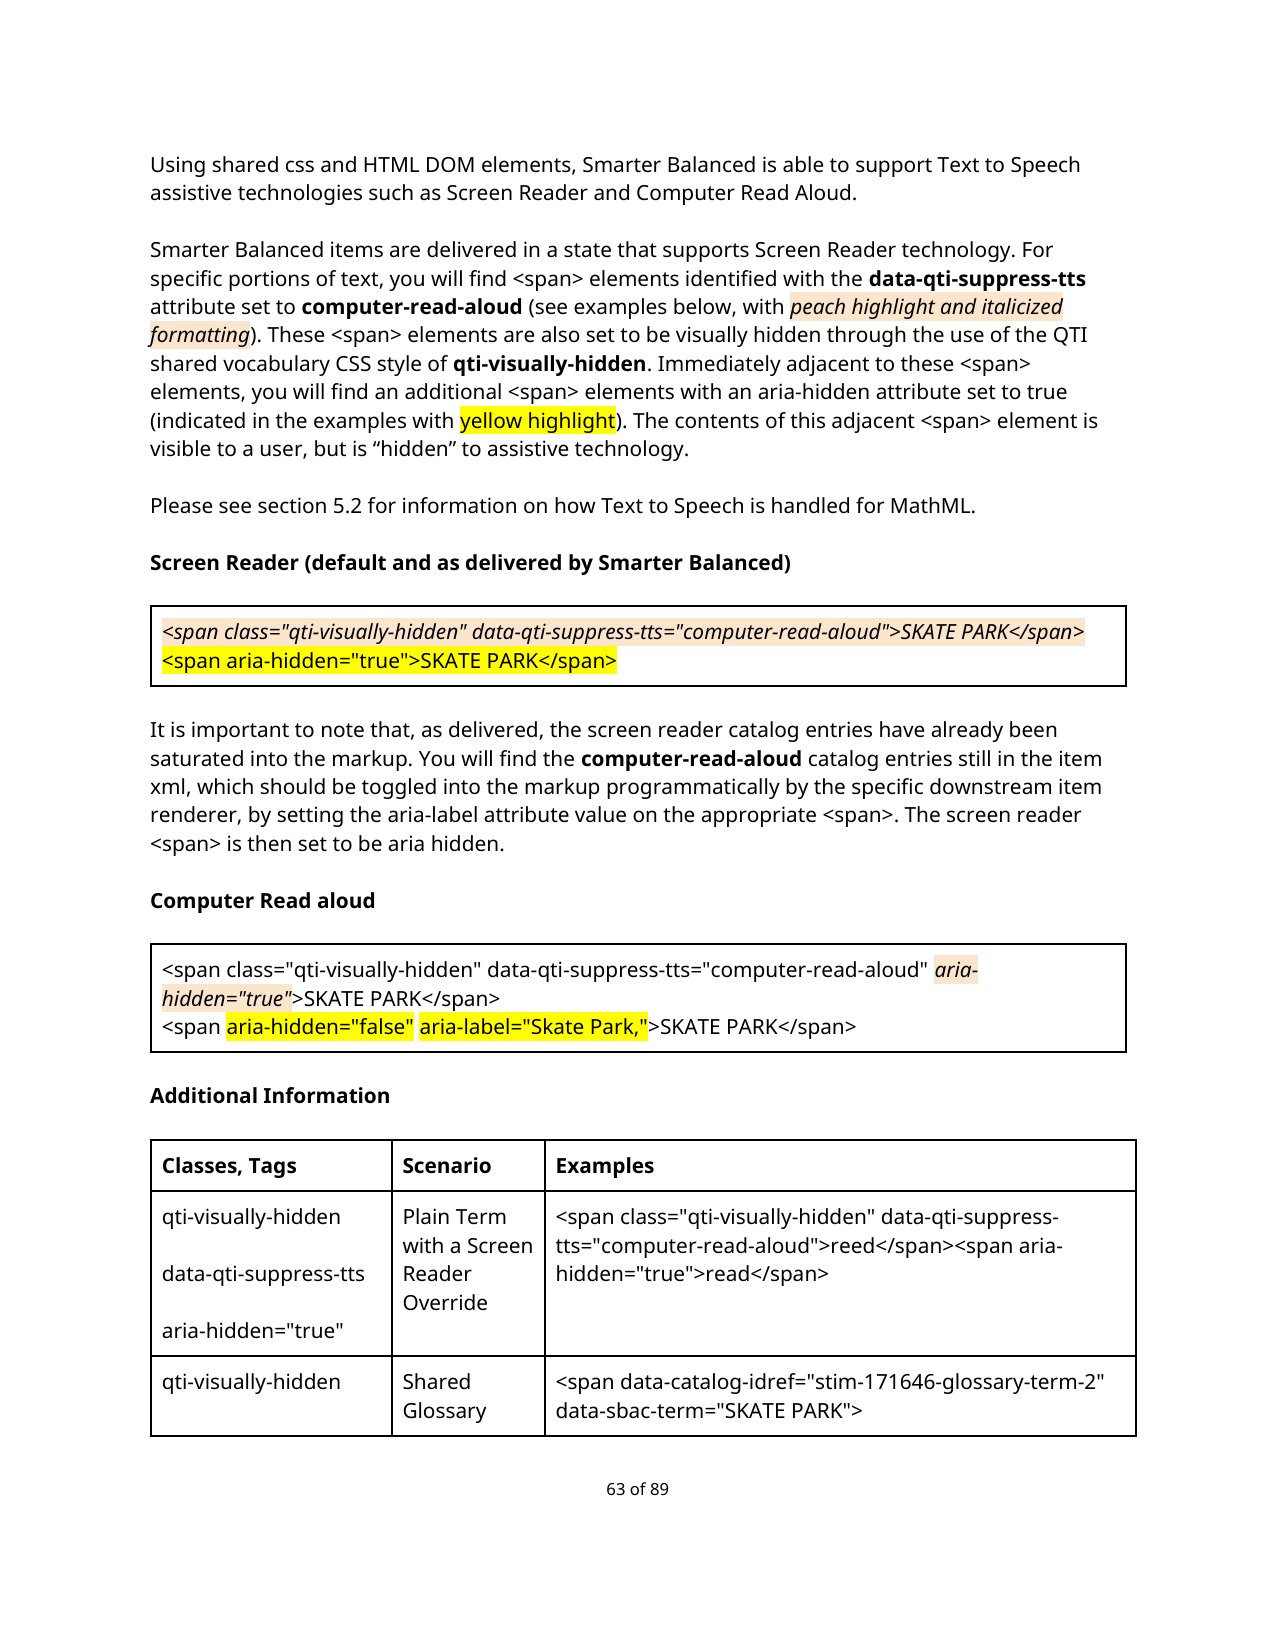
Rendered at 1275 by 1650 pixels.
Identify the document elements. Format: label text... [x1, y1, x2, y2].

table_header Scenario [393, 1141, 544, 1190]
table_cell <span class="qti-visually-hidden" data-qti-suppress-tts="computer-read-aloud">reed</span><span aria-hidden="true">read</span> [546, 1192, 1135, 1355]
table_cell Plain Term with a Screen Reader Override [393, 1192, 544, 1355]
table_header <span class="qti-visually-hidden" data-qti-suppress-tts="computer-read-aloud" aria-hidden="true">SKATE PARK</span> <span aria-hidden="false" aria-label="Skate Park,">SKATE PARK</span> [152, 945, 1125, 1051]
table_header <span class="qti-visually-hidden" data-qti-suppress-tts="computer-read-aloud">SKATE PARK</span> <span aria-hidden="true">SKATE PARK</span> [152, 607, 1125, 685]
text It is important to note that, as delivered, the screen reader catalog entries have already been saturated into the markup. You will find the computer-read-aloud catalog entries still in the item xml, which should be toggled into the markup programmatically by the specific downstream item renderer, by setting the aria-label attribute value on the appropriate <span>. The screen reader <span> is then set to be aria hidden. [150, 715, 1125, 857]
table_header Classes, Tags [152, 1141, 391, 1190]
table_cell Shared Glossary Terms [393, 1357, 544, 1435]
text Please see section 5.2 for information on how Text to Speech is handled for MathML. [150, 491, 1125, 520]
table_cell qti-visually-hidden data-qti-suppress-tts aria-hidden="true" [152, 1192, 391, 1355]
text Smarter Balanced items are delivered in a state that supports Screen Reader technology. For specific portions of text, you will find <span> elements identified with the data-qti-suppress-tts attribute set to computer-read-aloud (see examples below, with peach highlight and italicized formatting). These <span> elements are also set to be visually hidden through the use of the QTI shared vocabulary CSS style of qti-visually-hidden. Immediately adjacent to these <span> elements, you will find an additional <span> elements with an aria-hidden attribute set to true (indicated in the examples with yellow highlight). The contents of this adjacent <span> element is visible to a user, but is “hidden” to assistive technology. [150, 235, 1125, 463]
table_header Examples [546, 1141, 1135, 1190]
text Computer Read aloud [150, 886, 1125, 914]
table_cell qti-visually-hidden data-qti-suppress-tts aria-hidden="true" [152, 1357, 391, 1435]
text Screen Reader (default and as delivered by Smarter Balanced) [150, 548, 1125, 577]
text Additional Information [150, 1082, 1125, 1110]
text Using shared css and HTML DOM elements, Smarter Balanced is able to support Text to Speech assistive technologies such as Screen Reader and Computer Read Aloud. [150, 150, 1125, 207]
